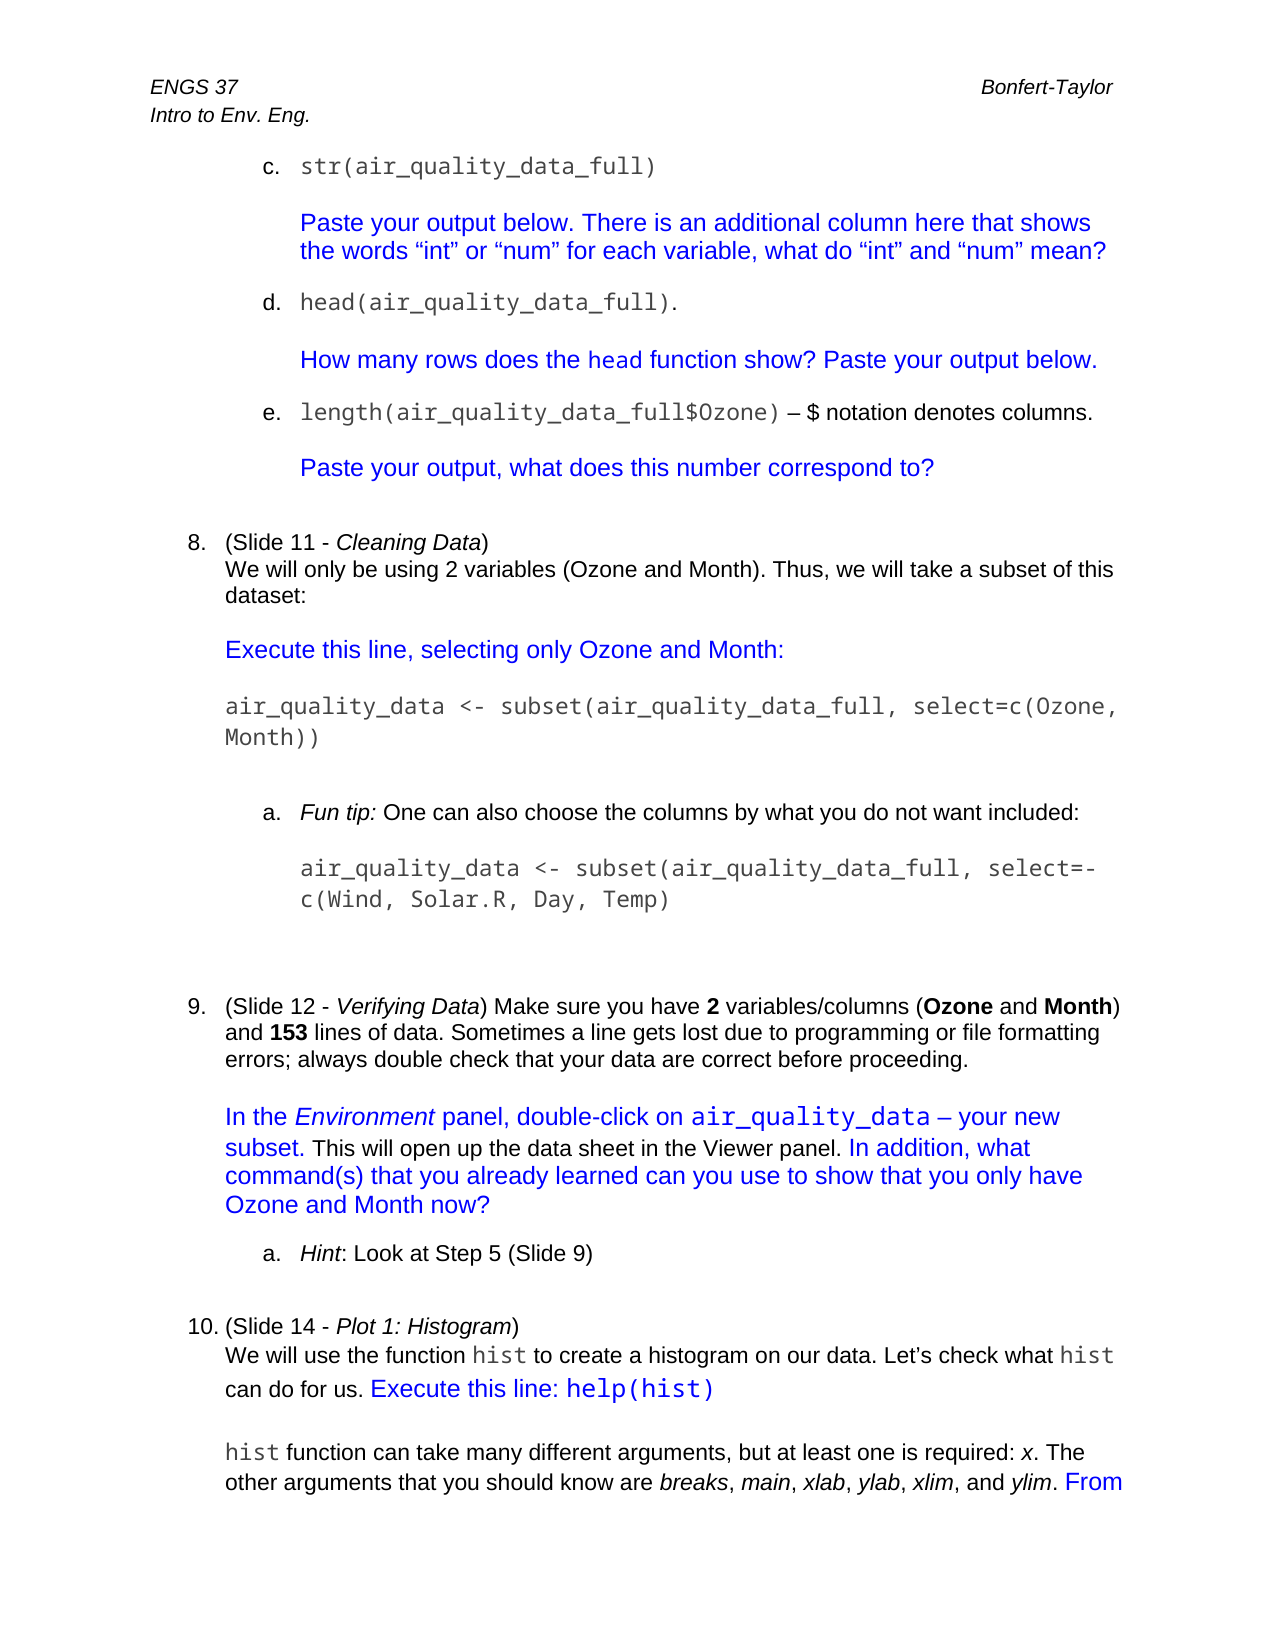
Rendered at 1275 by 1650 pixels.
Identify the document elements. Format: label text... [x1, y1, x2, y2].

list length(air_quality_data_full$Ozone) – $ notation denotes columns. Paste your output, what does this number correspond to? [262, 396, 1125, 508]
list (Slide 12 - Verifying Data) Make sure you have 2 variables/columns (Ozone and Month) and 153 lines of data. Sometimes a line gets lost due to programming or file formatting errors; always double check that your data are correct before proceeding. In the Environment panel, double-click on air_quality_data – your new subset. This will open up the data sheet in the Viewer panel. In addition, what command(s) that you already learned can you use to show that you only have Ozone and Month now? [187, 993, 1125, 1219]
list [187, 1313, 1125, 1496]
list head(air_quality_data_full). How many rows does the head function show? Paste your output below. [262, 286, 1125, 375]
list str(air_quality_data_full) Paste your output below. There is an additional column here that shows the words “int” or “num” for each variable, what do “int” and “num” mean? [262, 150, 1125, 265]
list Fun tip: One can also choose the columns by what you do not want included: air_quality_data <- subset(air_quality_data_full, select=-c(Wind, Solar.R, Day, Temp) [262, 799, 1125, 972]
list Hint: Look at Step 5 (Slide 9) [262, 1239, 1125, 1292]
list (Slide 11 - Cleaning Data) We will only be using 2 variables (Ozone and Month). Thus, we will take a subset of this dataset: Execute this line, selecting only Ozone and Month: air_quality_data <- subset(air_quality_data_full, select=c(Ozone, Month)) [187, 529, 1125, 778]
